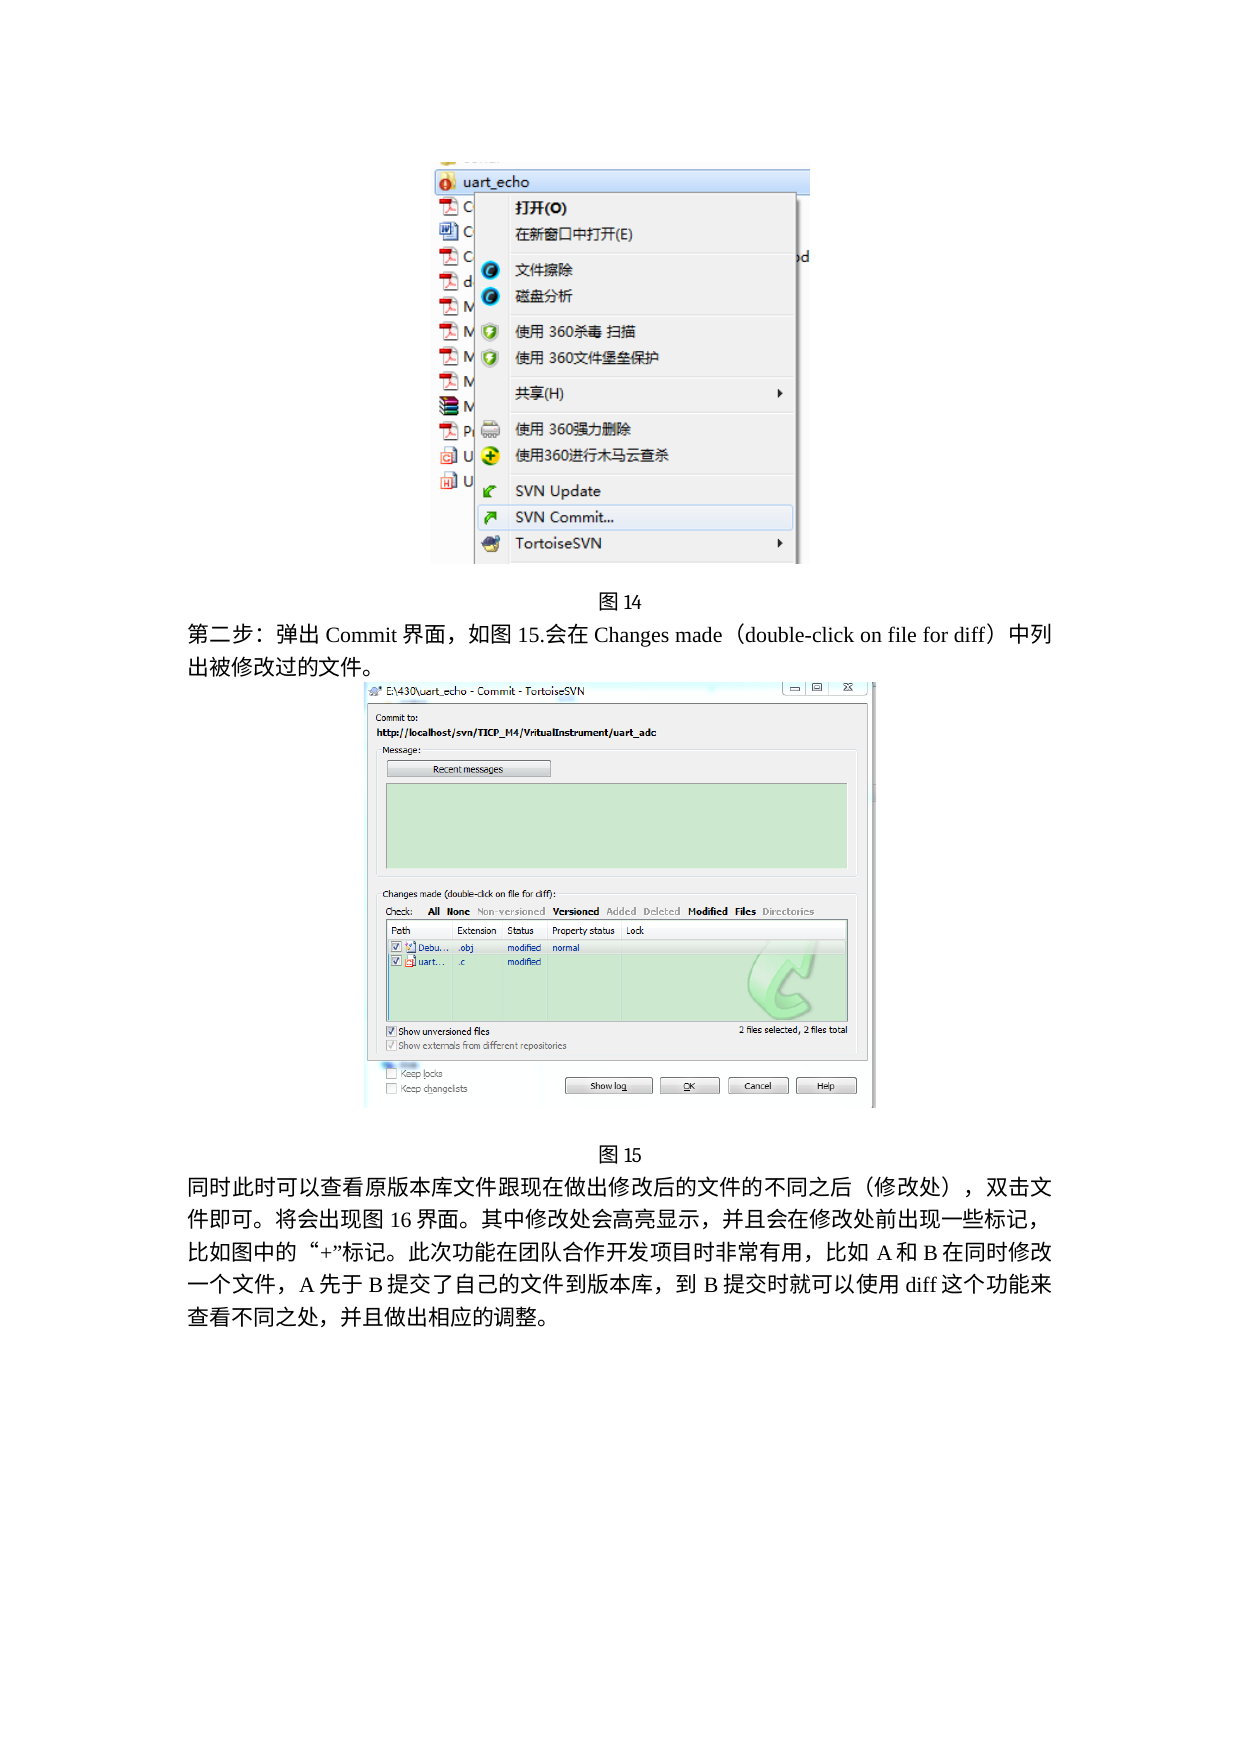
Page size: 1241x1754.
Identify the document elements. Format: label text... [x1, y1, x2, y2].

picture [363, 682, 877, 1108]
text 第二步：弹出Commit界面，如图15.会在Changes made（double-click on file for diff）中列出被修改过的文件。 [187, 617, 1053, 682]
picture [430, 162, 810, 564]
text 图 14 [187, 584, 1053, 617]
text 同时此时可以查看原版本库文件跟现在做出修改后的文件的不同之后（修改处），双击文件即可。将会出现图16界面。其中修改处会高亮显示，并且会在修改处前出现一些标记，比如图中的“+”标记。此次功能在团队合作开发项目时非常有用，比如A和B在同时修改一个文件，A先于B提交了自己的文件到版本库，到B提交时就可以使用diff这个功能来查看不同之处，并且做出相应的调整。 [187, 1169, 1053, 1332]
text 图 15 [187, 1137, 1053, 1169]
